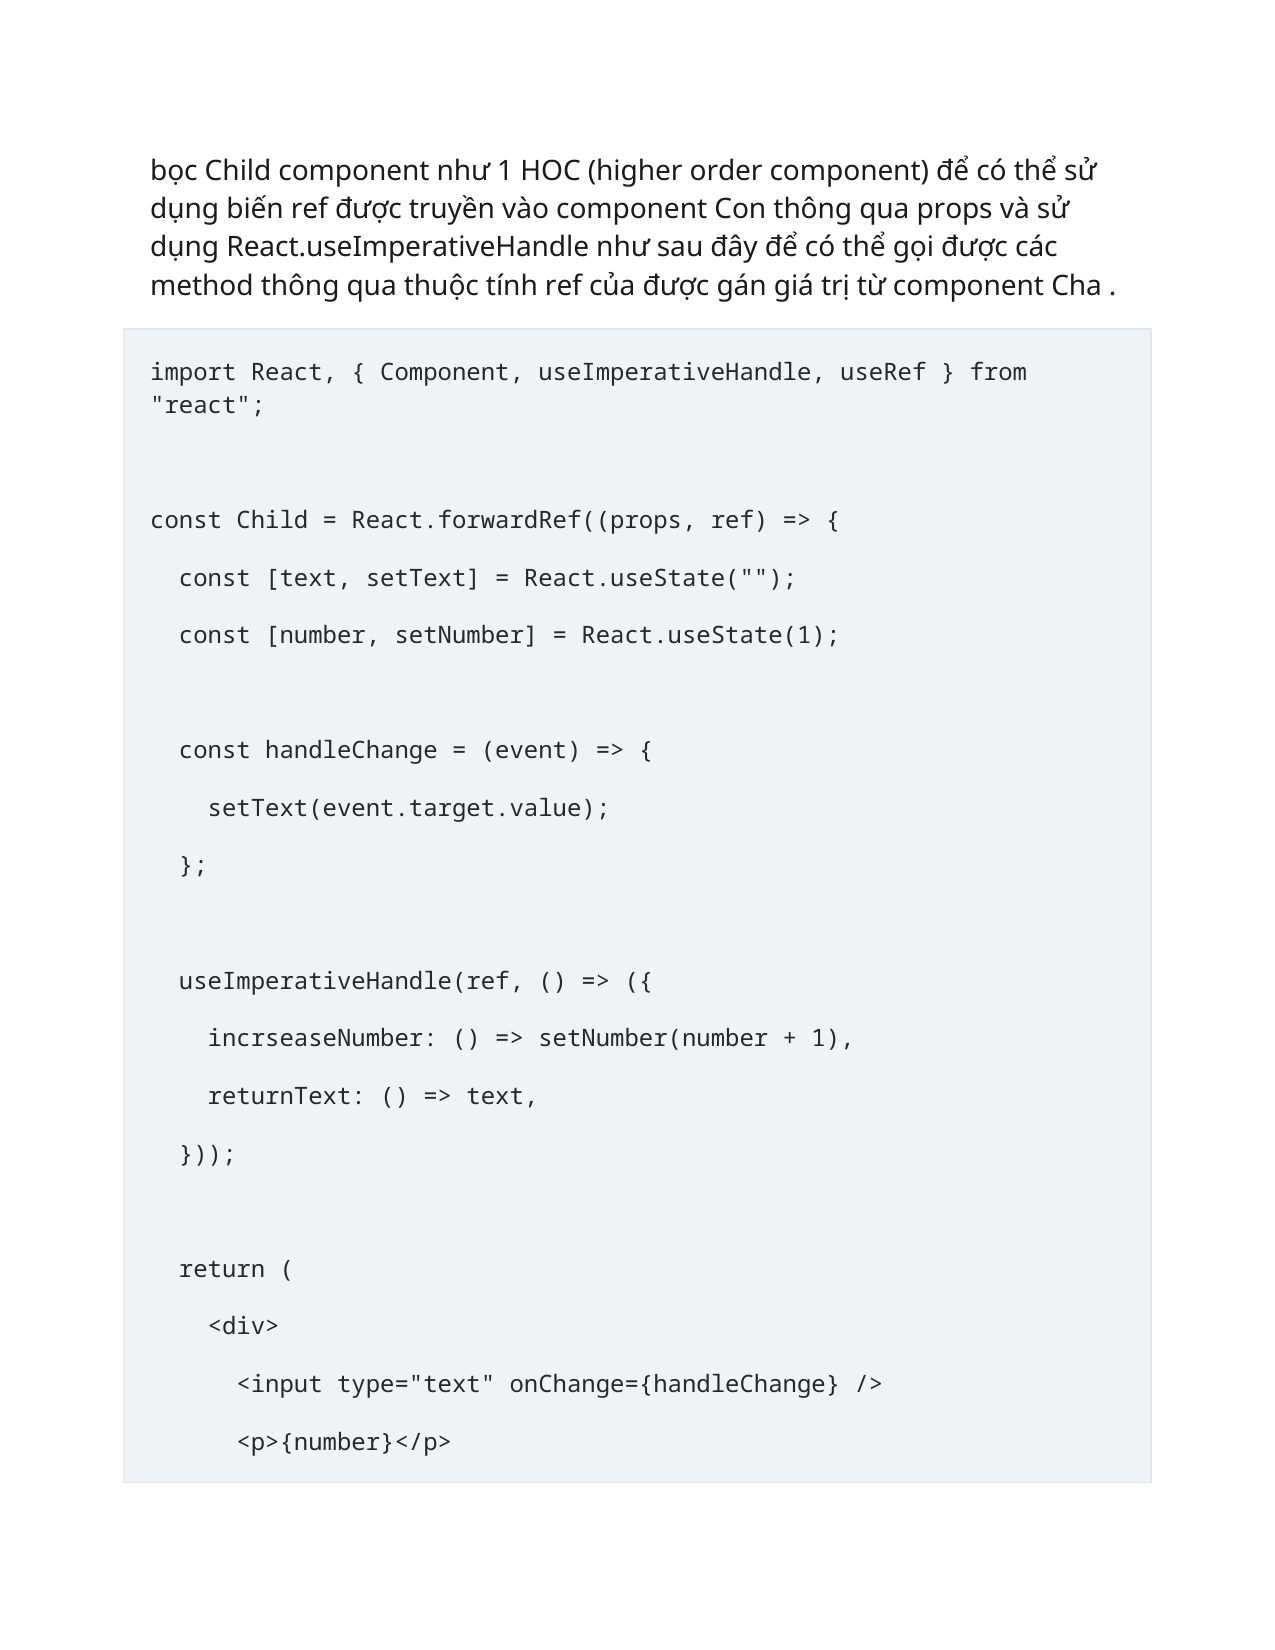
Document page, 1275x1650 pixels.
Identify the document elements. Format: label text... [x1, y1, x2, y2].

text import React, { Component, useImperativeHandle, useRef } from "react"; [125, 330, 1150, 418]
text setText(event.target.value); [125, 764, 1150, 822]
text const [number, setNumber] = React.useState(1); [125, 591, 1150, 649]
text return ( [125, 1225, 1150, 1283]
text <input type="text" onChange={handleChange} /> [125, 1340, 1150, 1398]
text const handleChange = (event) => { [125, 707, 1150, 764]
text returnText: () => text, [125, 1052, 1150, 1110]
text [150, 150, 1125, 303]
text useImperativeHandle(ref, () => ({ [125, 937, 1150, 994]
text }; [125, 822, 1150, 879]
text const [text, setText] = React.useState(""); [125, 534, 1150, 591]
text incrseaseNumber: () => setNumber(number + 1), [125, 994, 1150, 1052]
text })); [125, 1110, 1150, 1167]
text <div> [125, 1283, 1150, 1340]
text const Child = React.forwardRef((props, ref) => { [125, 476, 1150, 534]
text <p>{number}</p> [125, 1398, 1150, 1482]
